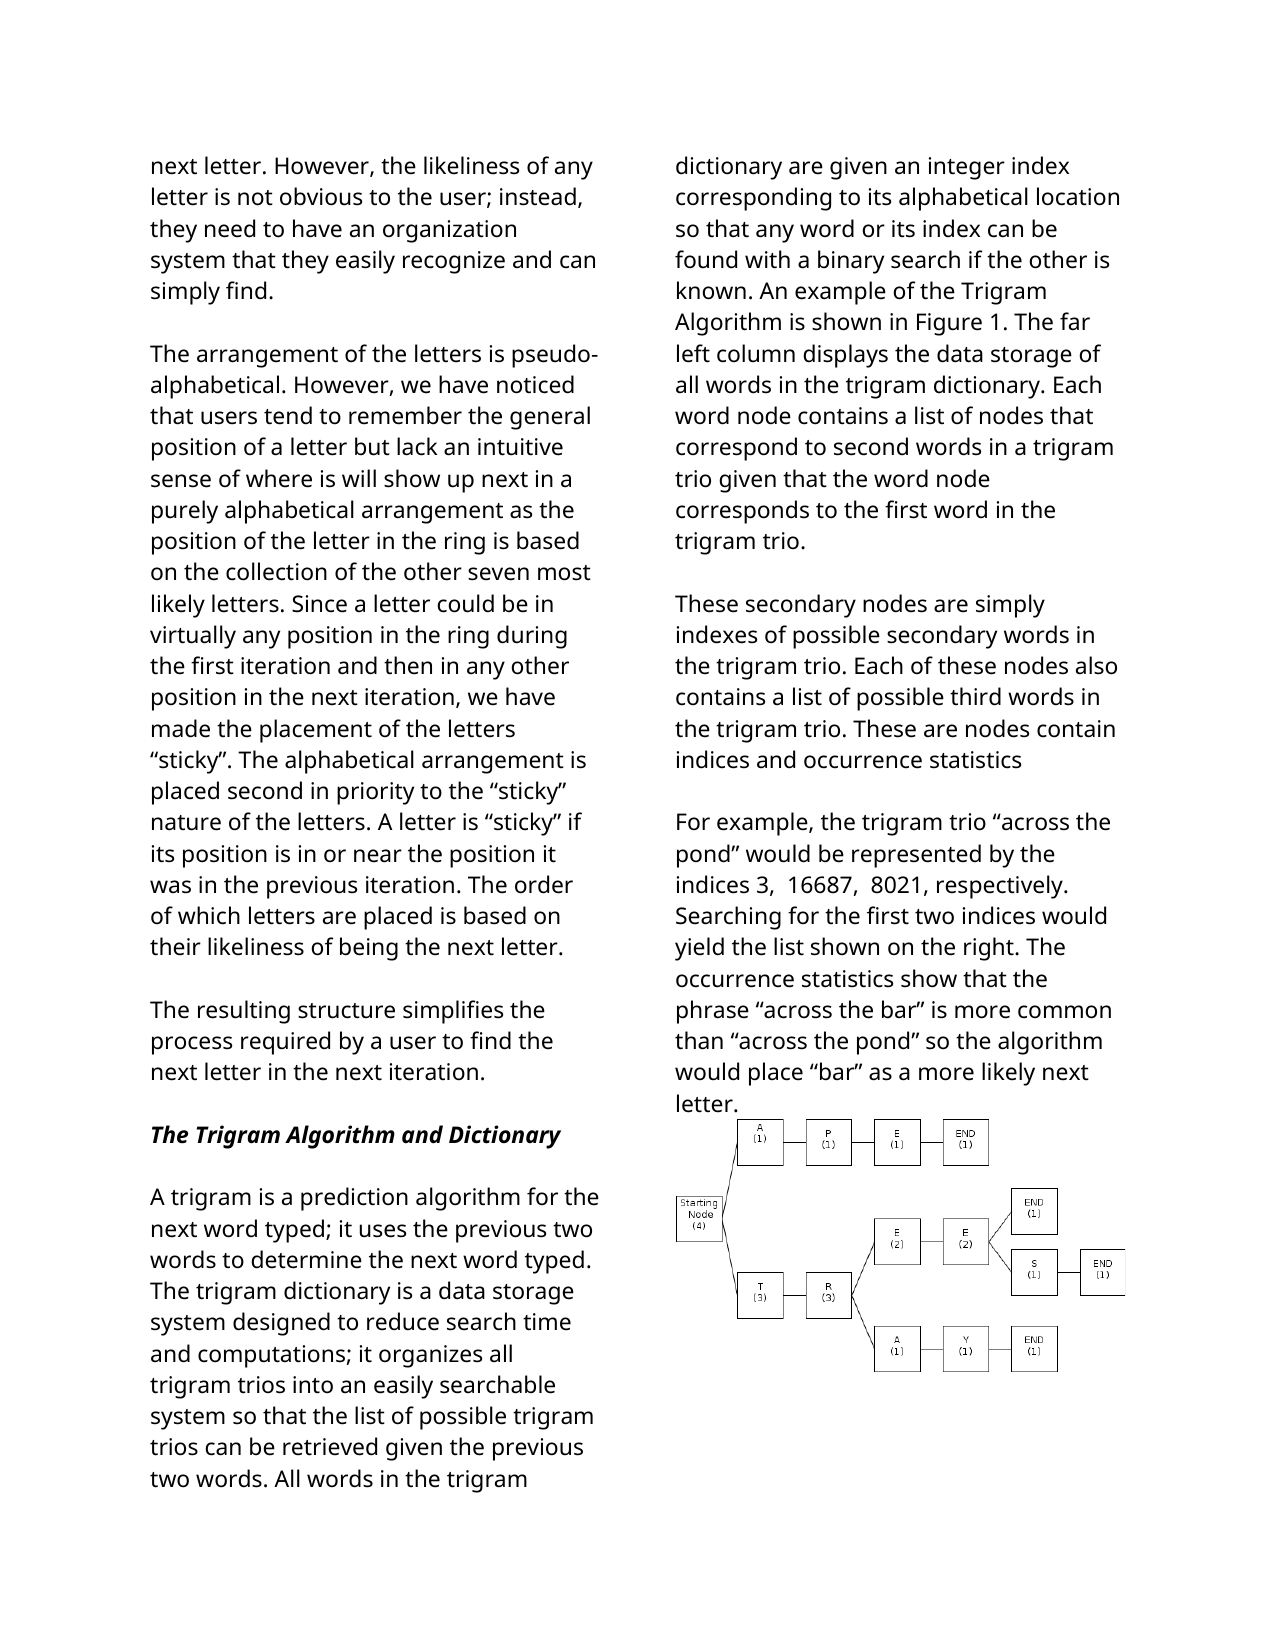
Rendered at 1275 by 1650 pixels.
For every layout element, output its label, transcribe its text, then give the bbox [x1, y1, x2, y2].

picture [675, 1118, 1125, 1372]
text The Trigram Algorithm and Dictionary [150, 1119, 600, 1150]
text The resulting structure simplifies the process required by a user to find the next letter in the next iteration. [150, 994, 600, 1087]
text These secondary nodes are simply indexes of possible secondary words in the trigram trio. Each of these nodes also contains a list of possible third words in the trigram trio. These are nodes contain indices and occurrence statistics [675, 587, 1125, 775]
text For example, the trigram trio “across the pond” would be represented by the indices 3, 16687, 8021, respectively. Searching for the first two indices would yield the list shown on the right. The occurrence statistics show that the phrase “across the bar” is more common than “across the pond” so the algorithm would place “bar” as a more likely next letter. [675, 806, 1125, 1118]
